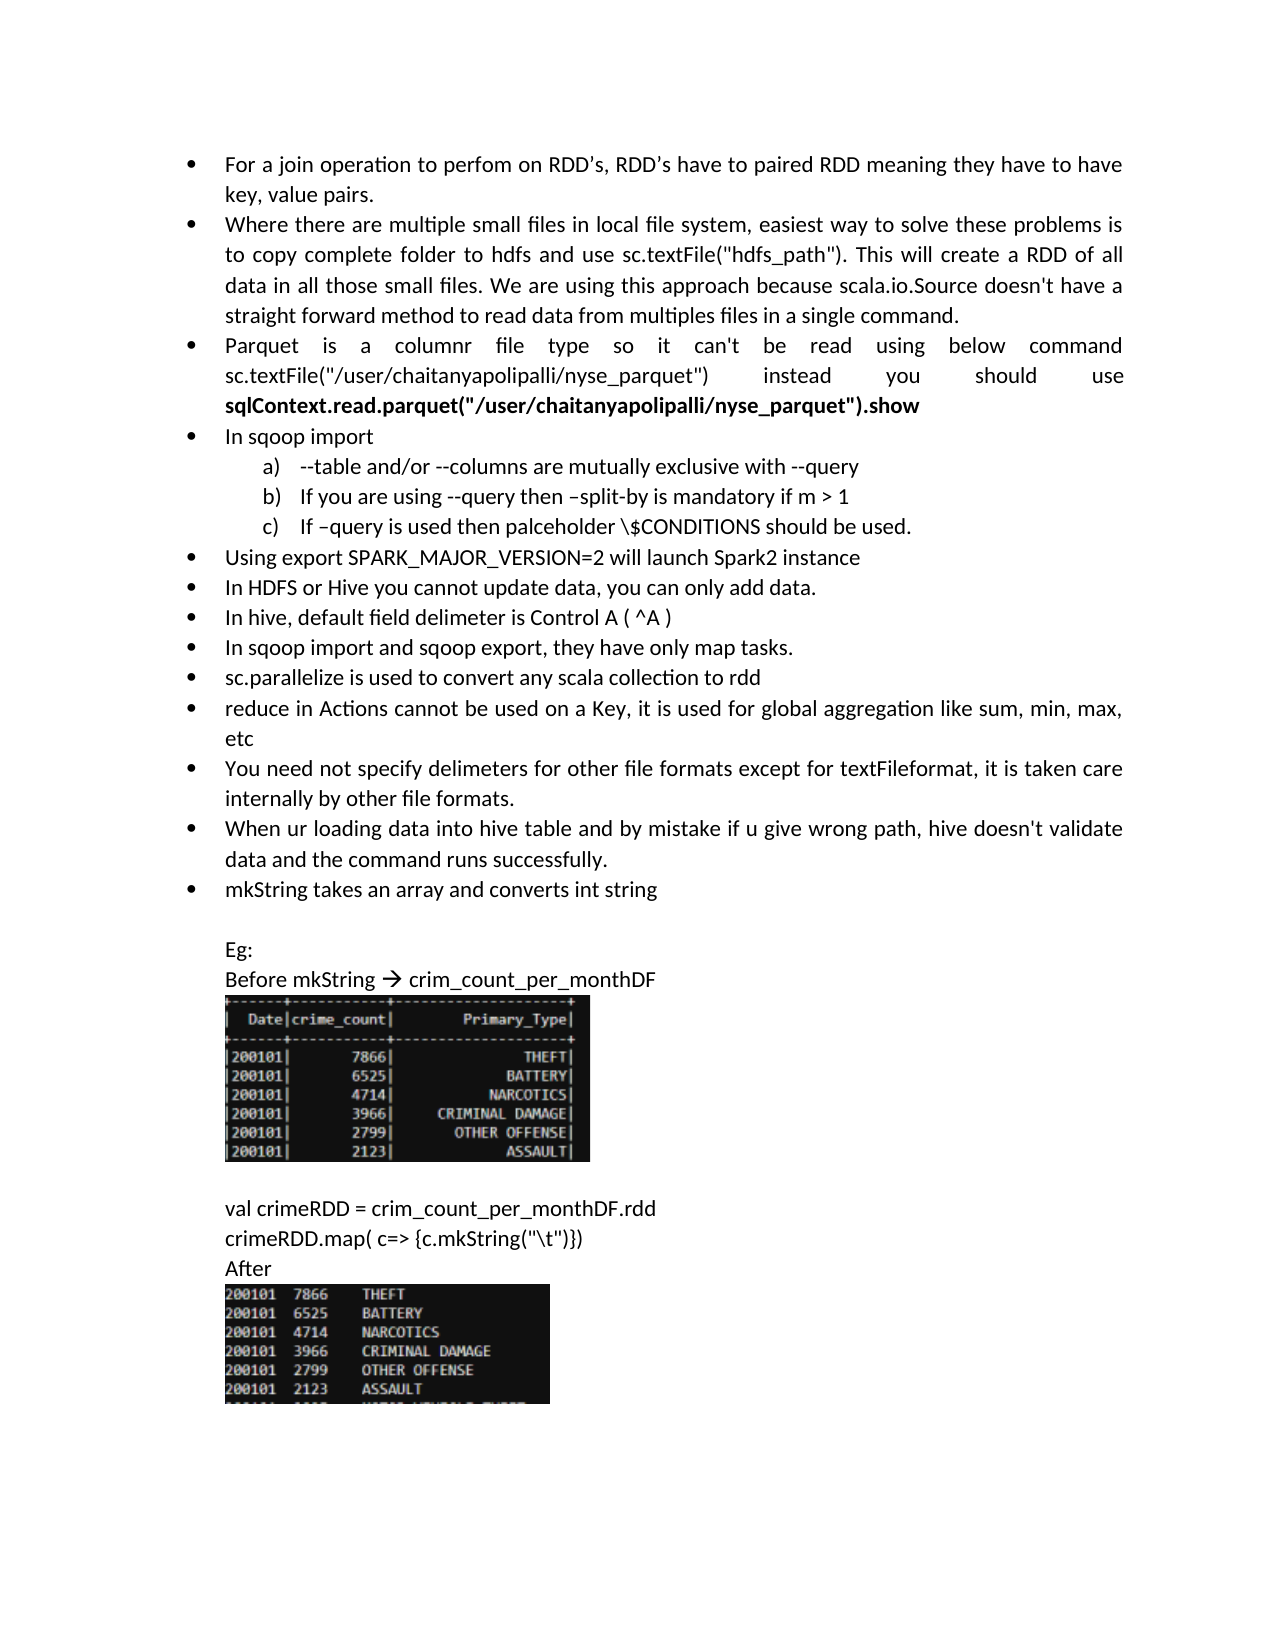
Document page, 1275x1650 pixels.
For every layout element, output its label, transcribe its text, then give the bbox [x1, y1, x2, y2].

list Parquet is a columnr file type so it can't be read using below command sc.textFile("/user/chaitanyapolipalli/nyse_parquet") instead you should use sqlContext.read.parquet("/user/chaitanyapolipalli/nyse_parquet").show [187, 331, 1125, 420]
list sc.parallelize is used to convert any scala collection to rdd [187, 663, 1125, 692]
list For a join operation to perfom on RDD’s, RDD’s have to paired RDD meaning they have to have key, value pairs. [187, 150, 1125, 208]
list If you are using --query then –split-by is mandatory if m > 1 [262, 482, 1125, 510]
list mkString takes an array and converts int string [187, 875, 1125, 903]
list --table and/or --columns are mutually exclusive with --query [262, 452, 1125, 480]
picture [225, 995, 591, 1162]
list You need not specify delimeters for other file formats except for textFileformat, it is taken care internally by other file formats. [187, 754, 1125, 812]
list If –query is used then palceholder \$CONDITIONS should be used. [262, 512, 1125, 541]
picture [225, 1284, 550, 1404]
list In sqoop import [187, 422, 1125, 450]
list reduce in Actions cannot be used on a Key, it is used for global aggregation like sum, min, max, etc [187, 694, 1125, 752]
list In sqoop import and sqoop export, they have only map tasks. [187, 633, 1125, 661]
list Where there are multiple small files in local file system, easiest way to solve these problems is to copy complete folder to hdfs and use sc.textFile("hdfs_path"). This will create a RDD of all data in all those small files. We are using this approach because scala.io.Source doesn't have a straight forward method to read data from multiples files in a single command. [187, 210, 1125, 329]
list Using export SPARK_MAJOR_VERSION=2 will launch Spark2 instance [187, 543, 1125, 571]
list After [225, 1254, 1125, 1282]
list crimeRDD.map( c=> {c.mkString("\t")}) [225, 1224, 1125, 1252]
list In HDFS or Hive you cannot update data, you can only add data. [187, 573, 1125, 601]
list When ur loading data into hive table and by mistake if u give wrong path, hive doesn't validate data and the command runs successfully. [187, 814, 1125, 873]
list Eg: [225, 935, 1125, 963]
list In hive, default field delimeter is Control A ( ^A ) [187, 603, 1125, 631]
list Before mkString crim_count_per_monthDF [225, 966, 1125, 994]
list val crimeRDD = crim_count_per_monthDF.rdd [225, 1194, 1125, 1222]
